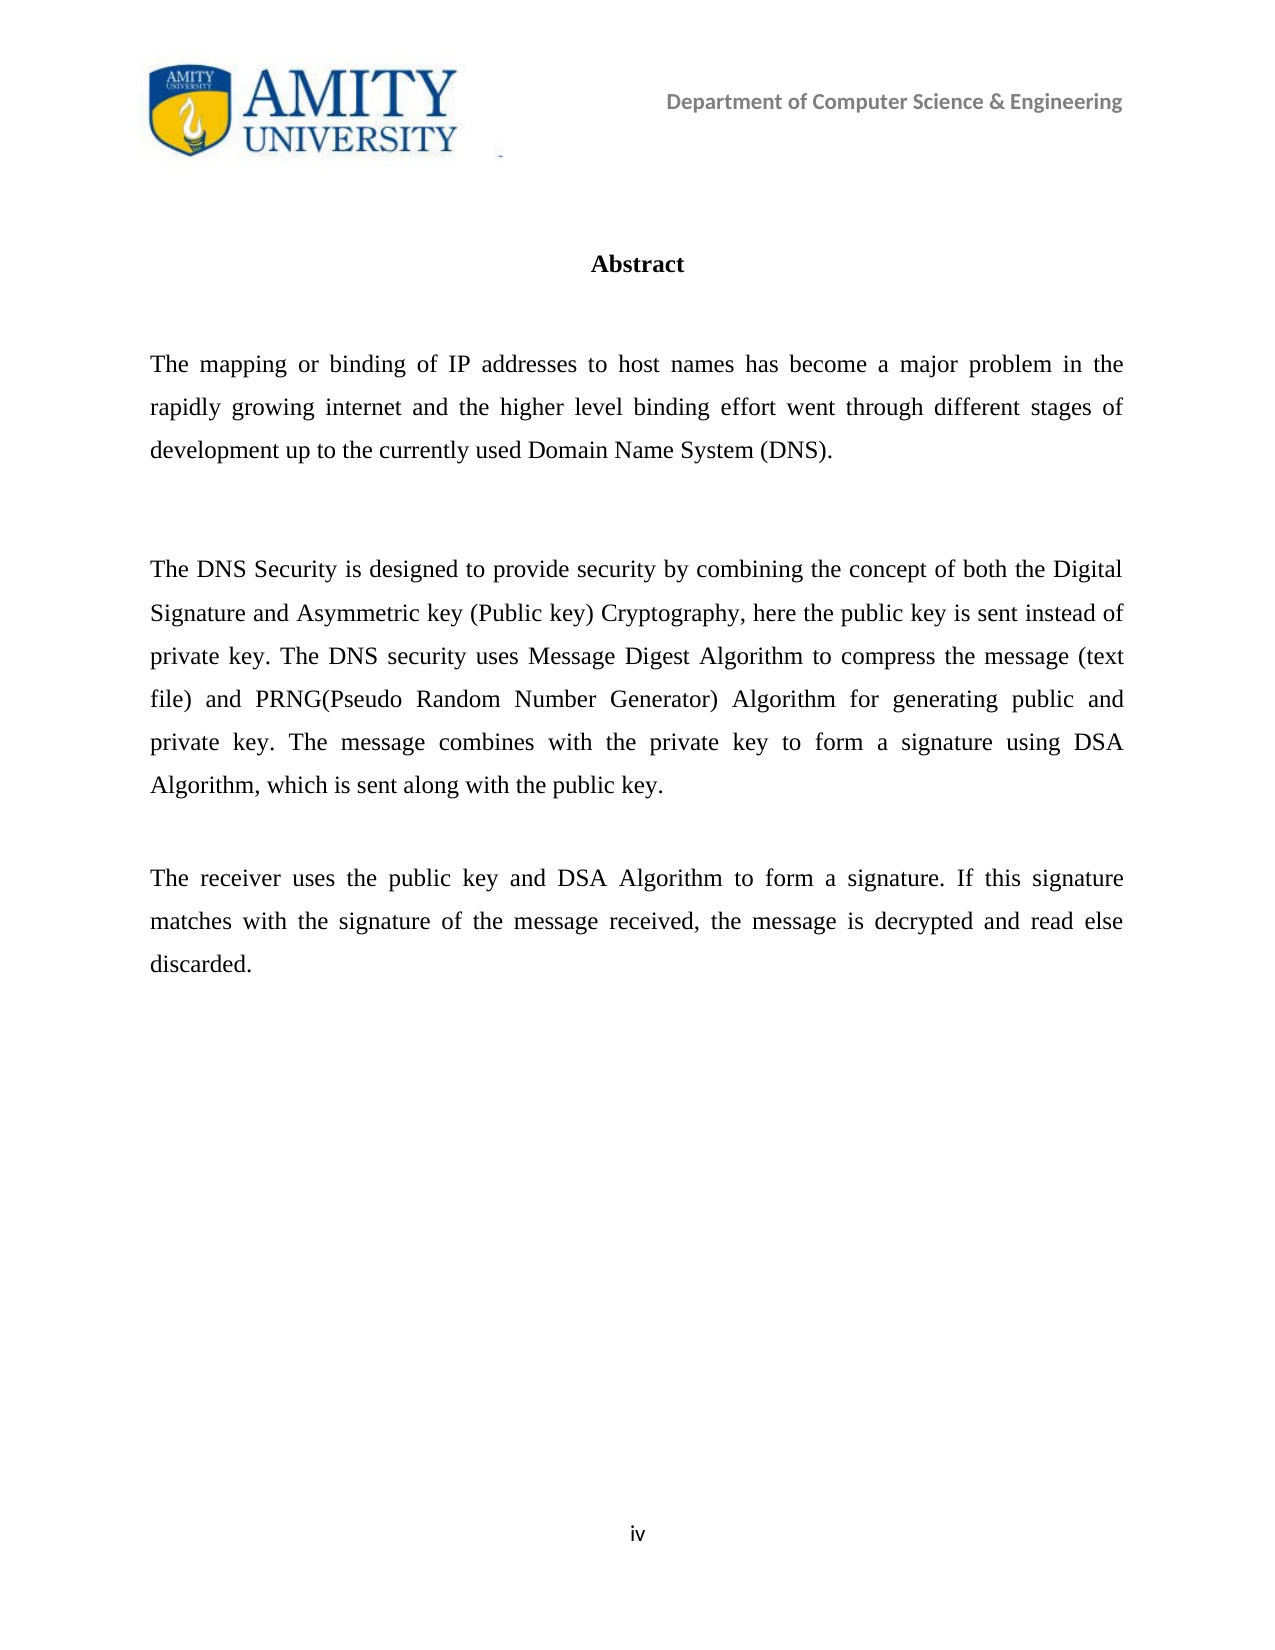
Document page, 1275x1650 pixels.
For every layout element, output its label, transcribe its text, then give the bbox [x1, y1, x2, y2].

picture [81, 47, 503, 192]
text Abstract [150, 249, 1125, 278]
text The mapping or binding of IP addresses to host names has become a major problem in the rapidly growing internet and the higher level binding effort went through different stages of development up to the currently used Domain Name System (DNS). [150, 349, 1125, 464]
text The receiver uses the public key and DSA Algorithm to form a signature. If this signature matches with the signature of the message received, the message is decrypted and read else discarded. [150, 863, 1125, 978]
text The DNS Security is designed to provide security by combining the concept of both the Digital Signature and Asymmetric key (Public key) Cryptography, here the public key is sent instead of private key. The DNS security uses Message Digest Algorithm to compress the message (text file) and PRNG(Pseudo Random Number Generator) Algorithm for generating public and private key. The message combines with the private key to form a signature using DSA Algorithm, which is sent along with the public key. [150, 554, 1125, 799]
